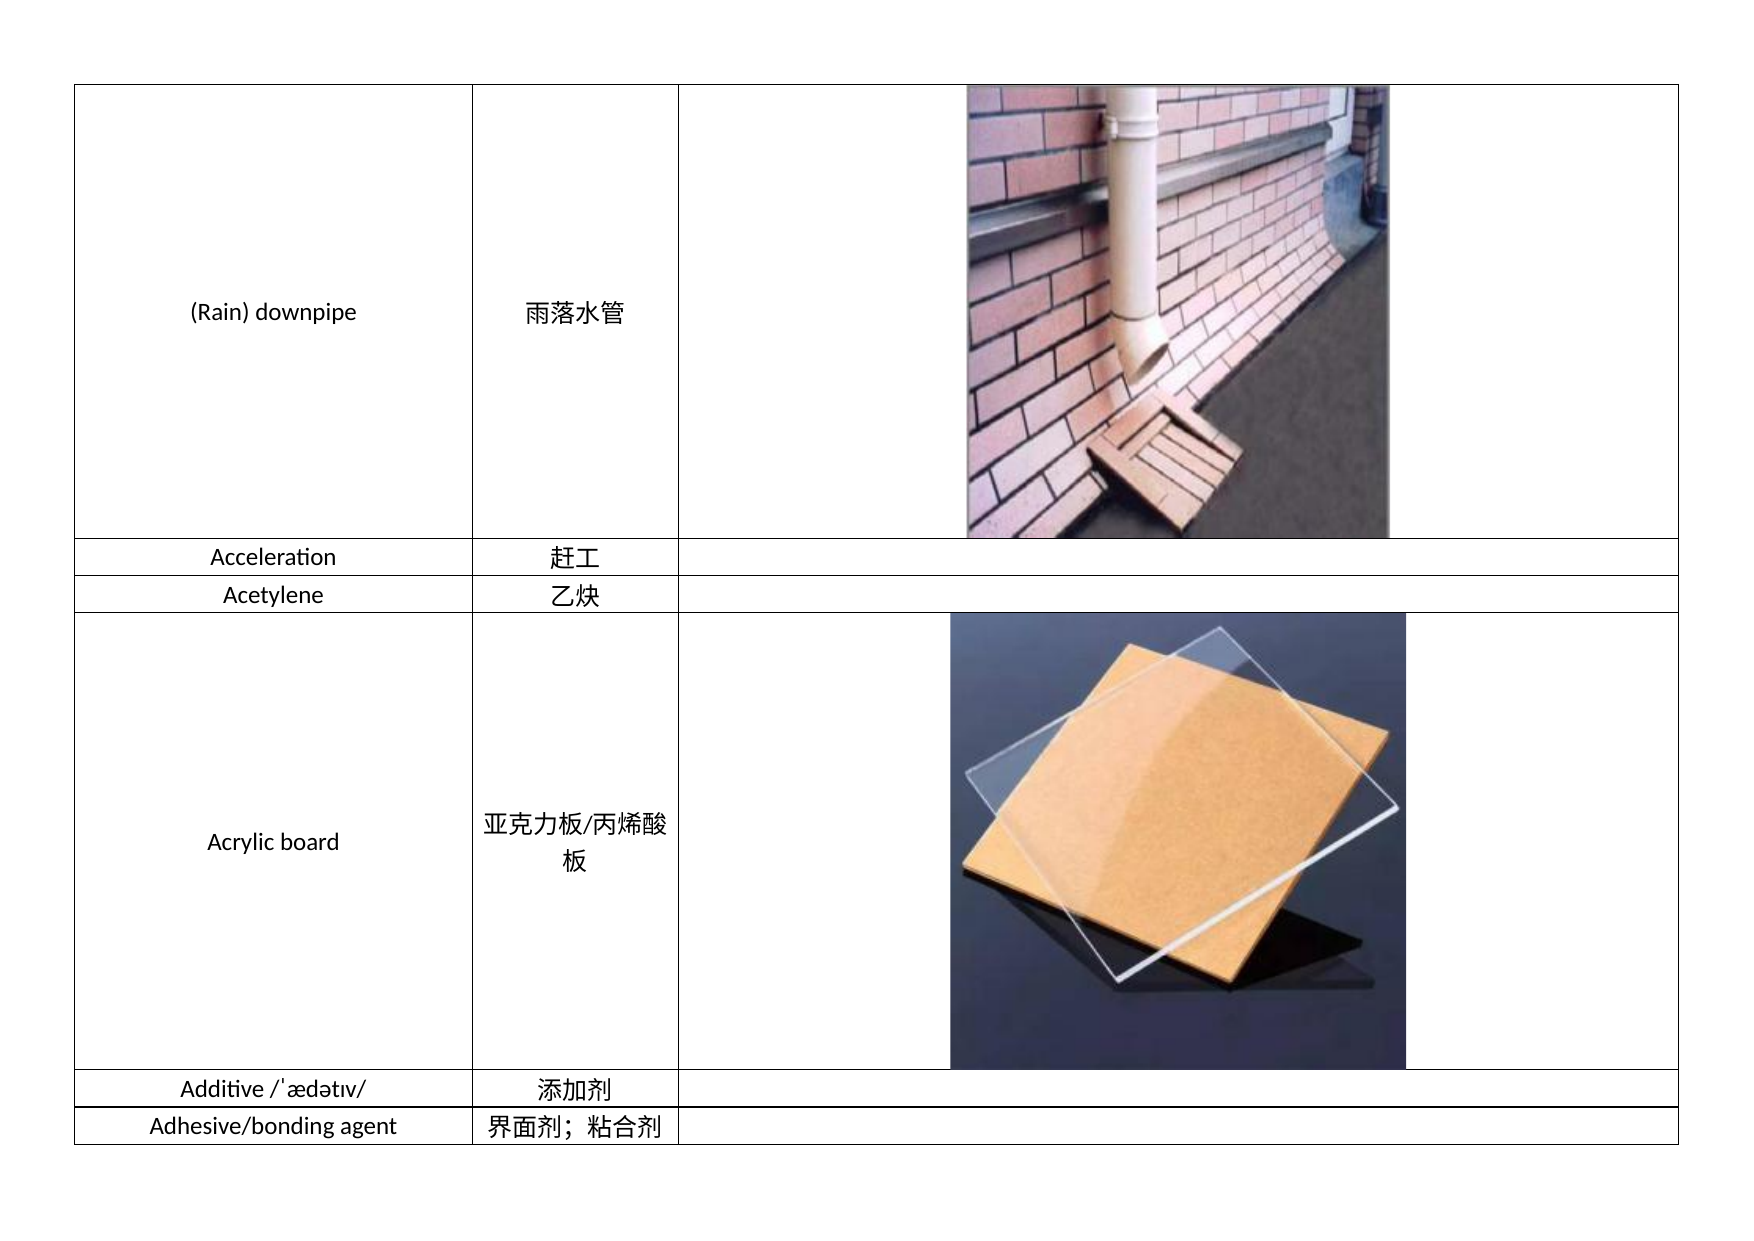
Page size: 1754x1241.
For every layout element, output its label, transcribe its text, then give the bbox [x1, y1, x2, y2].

table_header 雨落水管 [473, 85, 678, 538]
table_cell 赶工 [473, 539, 678, 575]
table_cell Adhesive/bonding agent [75, 1108, 472, 1144]
table_cell Acceleration [75, 539, 472, 575]
table_cell 界面剂；粘合剂 [473, 1108, 678, 1144]
table_cell [679, 576, 1678, 612]
table_header [1391, 85, 1678, 538]
table_cell 添加剂 [473, 1070, 678, 1106]
table_cell [679, 1070, 1678, 1106]
table_header (Rain) downpipe [75, 85, 472, 538]
table_cell [679, 1108, 1678, 1144]
table_cell [679, 613, 950, 1069]
picture [950, 613, 1407, 1070]
table_cell 亚克力板/丙烯酸 板 [473, 613, 678, 1069]
table_cell Additive /ˈædətɪv/ [75, 1070, 472, 1106]
table_header [679, 85, 966, 538]
table_cell Acetylene [75, 576, 472, 612]
table_cell [1407, 613, 1678, 1069]
table_cell 乙炔 [473, 576, 678, 612]
picture [966, 85, 1391, 538]
table_cell Acrylic board [75, 613, 472, 1069]
table_cell [679, 539, 1678, 575]
